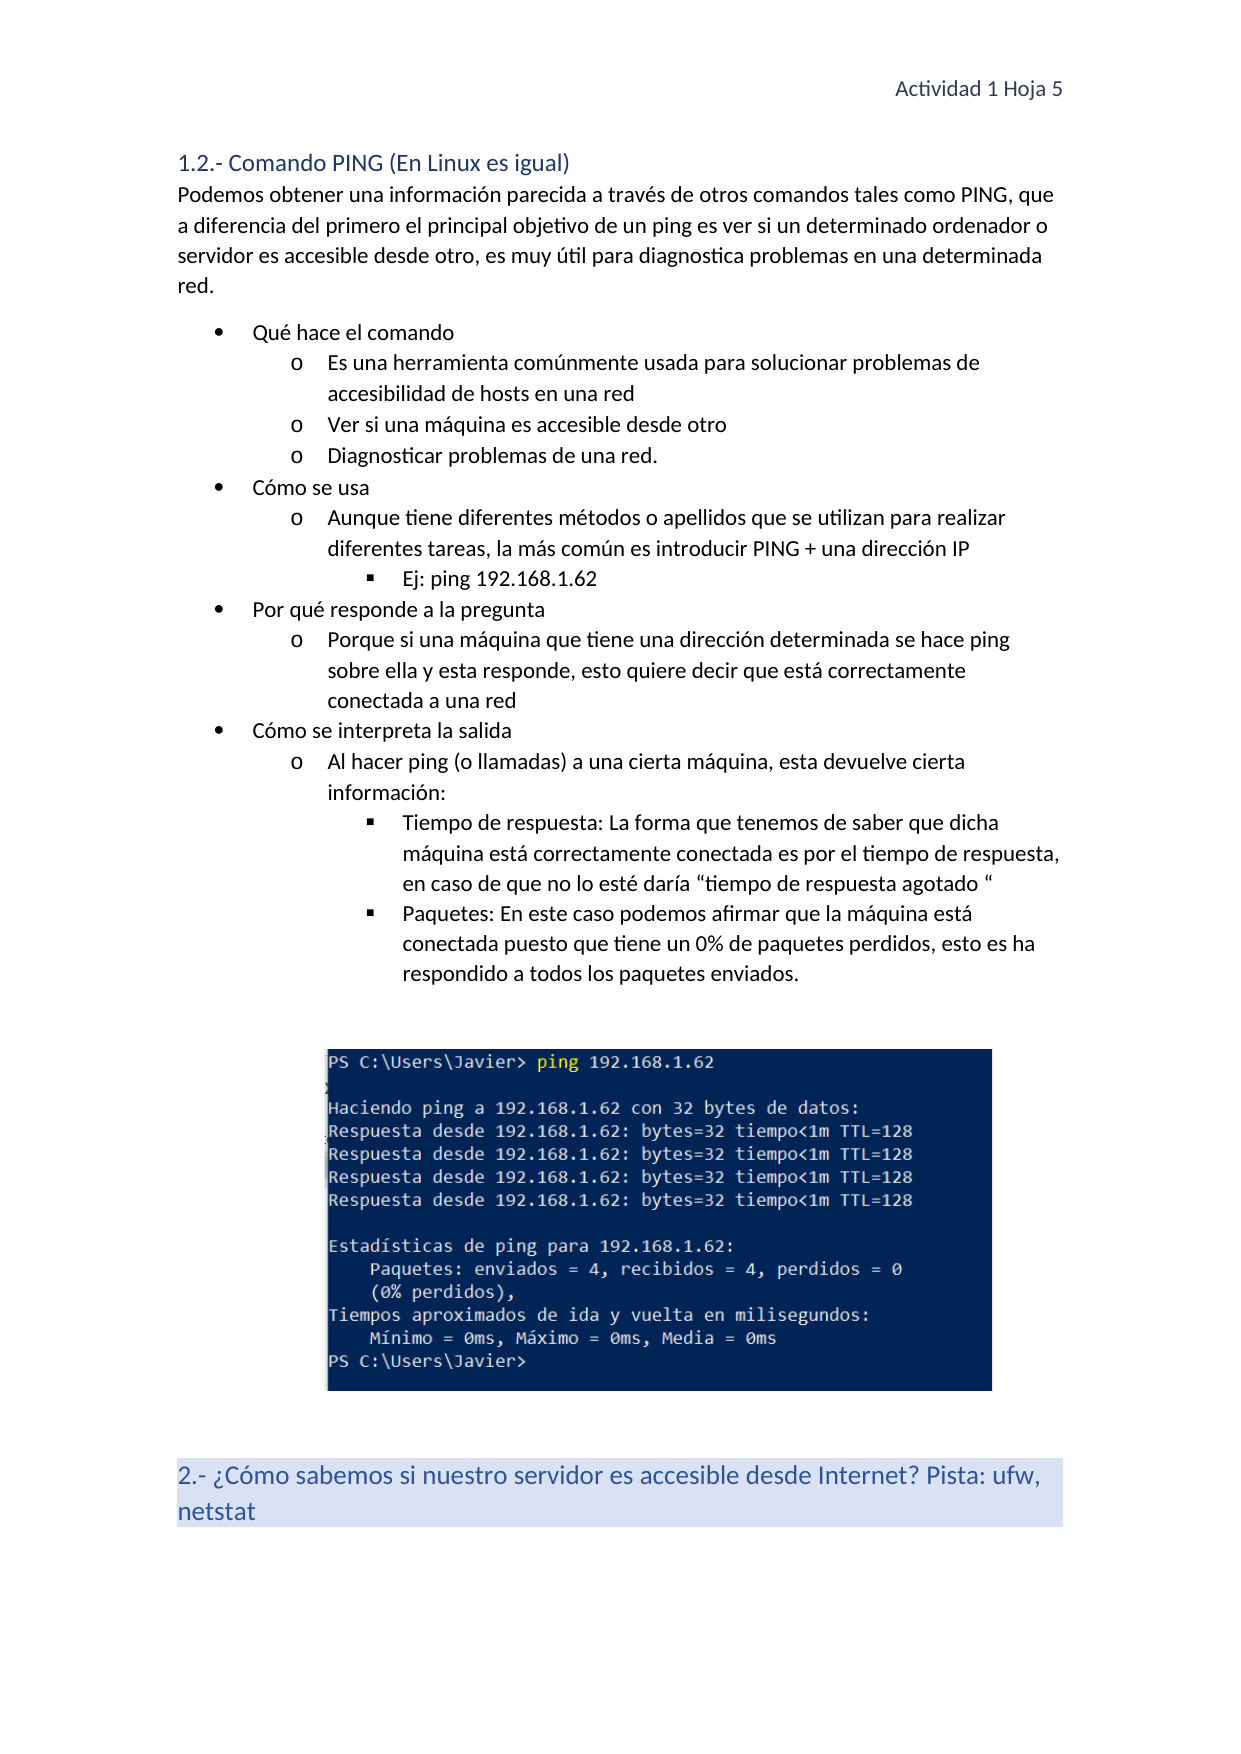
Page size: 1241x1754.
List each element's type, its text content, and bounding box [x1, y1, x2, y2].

list Ver si una máquina es accesible desde otro [290, 410, 1063, 439]
list Por qué responde a la pregunta [215, 595, 1063, 623]
list Aunque tiene diferentes métodos o apellidos que se utilizan para realizar diferentes tareas, la más común es introducir PING + una dirección IP [290, 503, 1063, 562]
list Paquetes: En este caso podemos afirmar que la máquina está conectada puesto que tiene un 0% de paquetes perdidos, esto es ha respondido a todos los paquetes enviados. [365, 899, 1063, 987]
list Ej: ping 192.168.1.62 [365, 564, 1063, 592]
list Qué hace el comando [215, 318, 1063, 346]
list Cómo se interpreta la salida [215, 717, 1063, 745]
subtitle 2.- ¿Cómo sabemos si nuestro servidor es accesible desde Internet? Pista: ufw, netstat [177, 1458, 1063, 1527]
list Diagnosticar problemas de una red. [290, 441, 1063, 470]
list Es una herramienta comúnmente usada para solucionar problemas de accesibilidad de hosts en una red [290, 348, 1063, 408]
picture [324, 1049, 993, 1391]
subtitle 1.2.- Comando PING (En Linux es igual) [177, 148, 1063, 178]
text Podemos obtener una información parecida a través de otros comandos tales como PING, que a diferencia del primero el principal objetivo de un ping es ver si un determinado ordenador o servidor es accesible desde otro, es muy útil para diagnostica problemas en una determinada red. [177, 181, 1063, 299]
list Al hacer ping (o llamadas) a una cierta máquina, esta devuelve cierta información: [290, 747, 1063, 806]
list Porque si una máquina que tiene una dirección determinada se hace ping sobre ella y esta responde, esto quiere decir que está correctamente conectada a una red [290, 625, 1063, 714]
list Tiempo de respuesta: La forma que tenemos de saber que dicha máquina está correctamente conectada es por el tiempo de respuesta, en caso de que no lo esté daría “tiempo de respuesta agotado “ [365, 808, 1063, 897]
list Cómo se usa [215, 473, 1063, 501]
